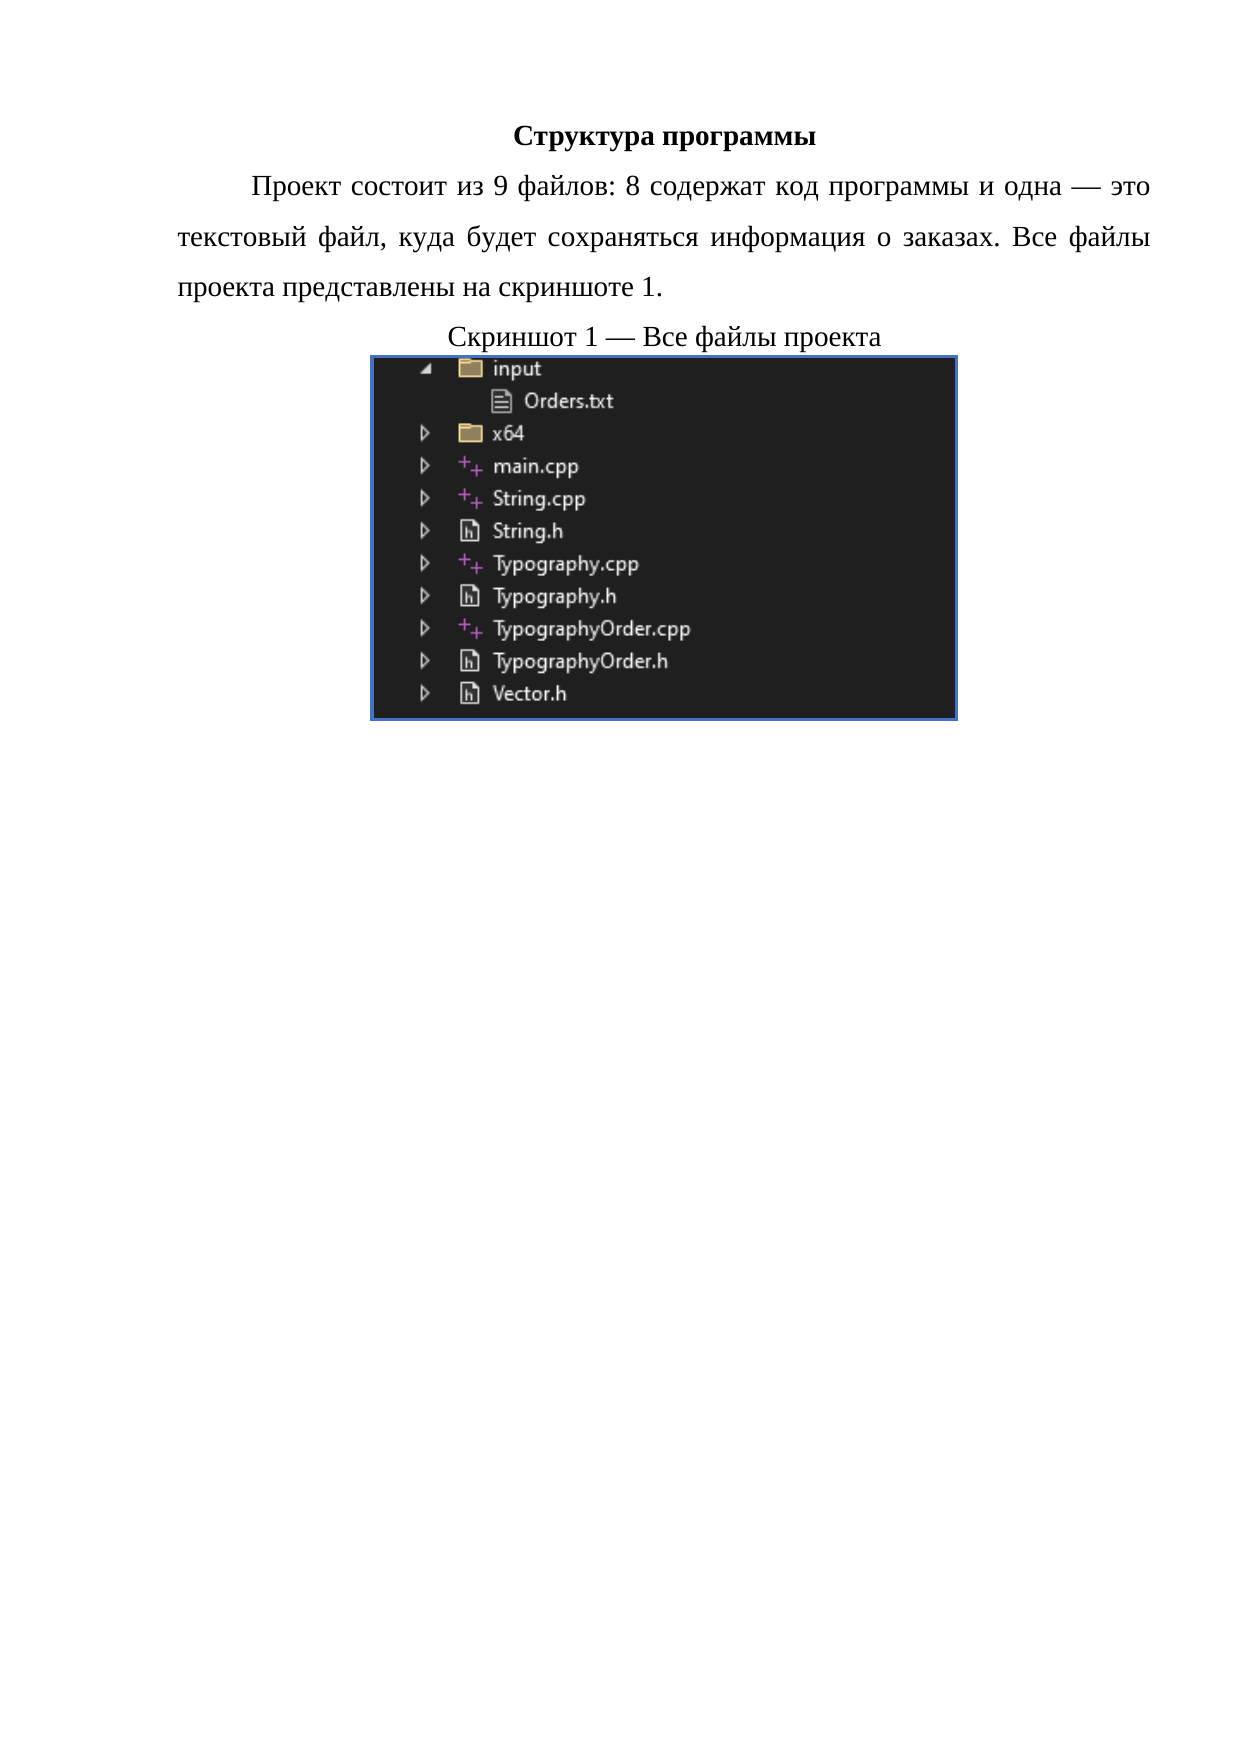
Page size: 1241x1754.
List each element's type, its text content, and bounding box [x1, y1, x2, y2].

picture [374, 358, 955, 718]
subtitle Все файлы проекта [177, 319, 1152, 353]
text Проект состоит из 9 файлов: 8 содержат код программы и одна — это текстовый файл, куда будет сохраняться информация о заказах. Все файлы проекта представлены на скриншоте 1. [177, 168, 1152, 303]
subtitle Структура программы [177, 118, 1152, 152]
